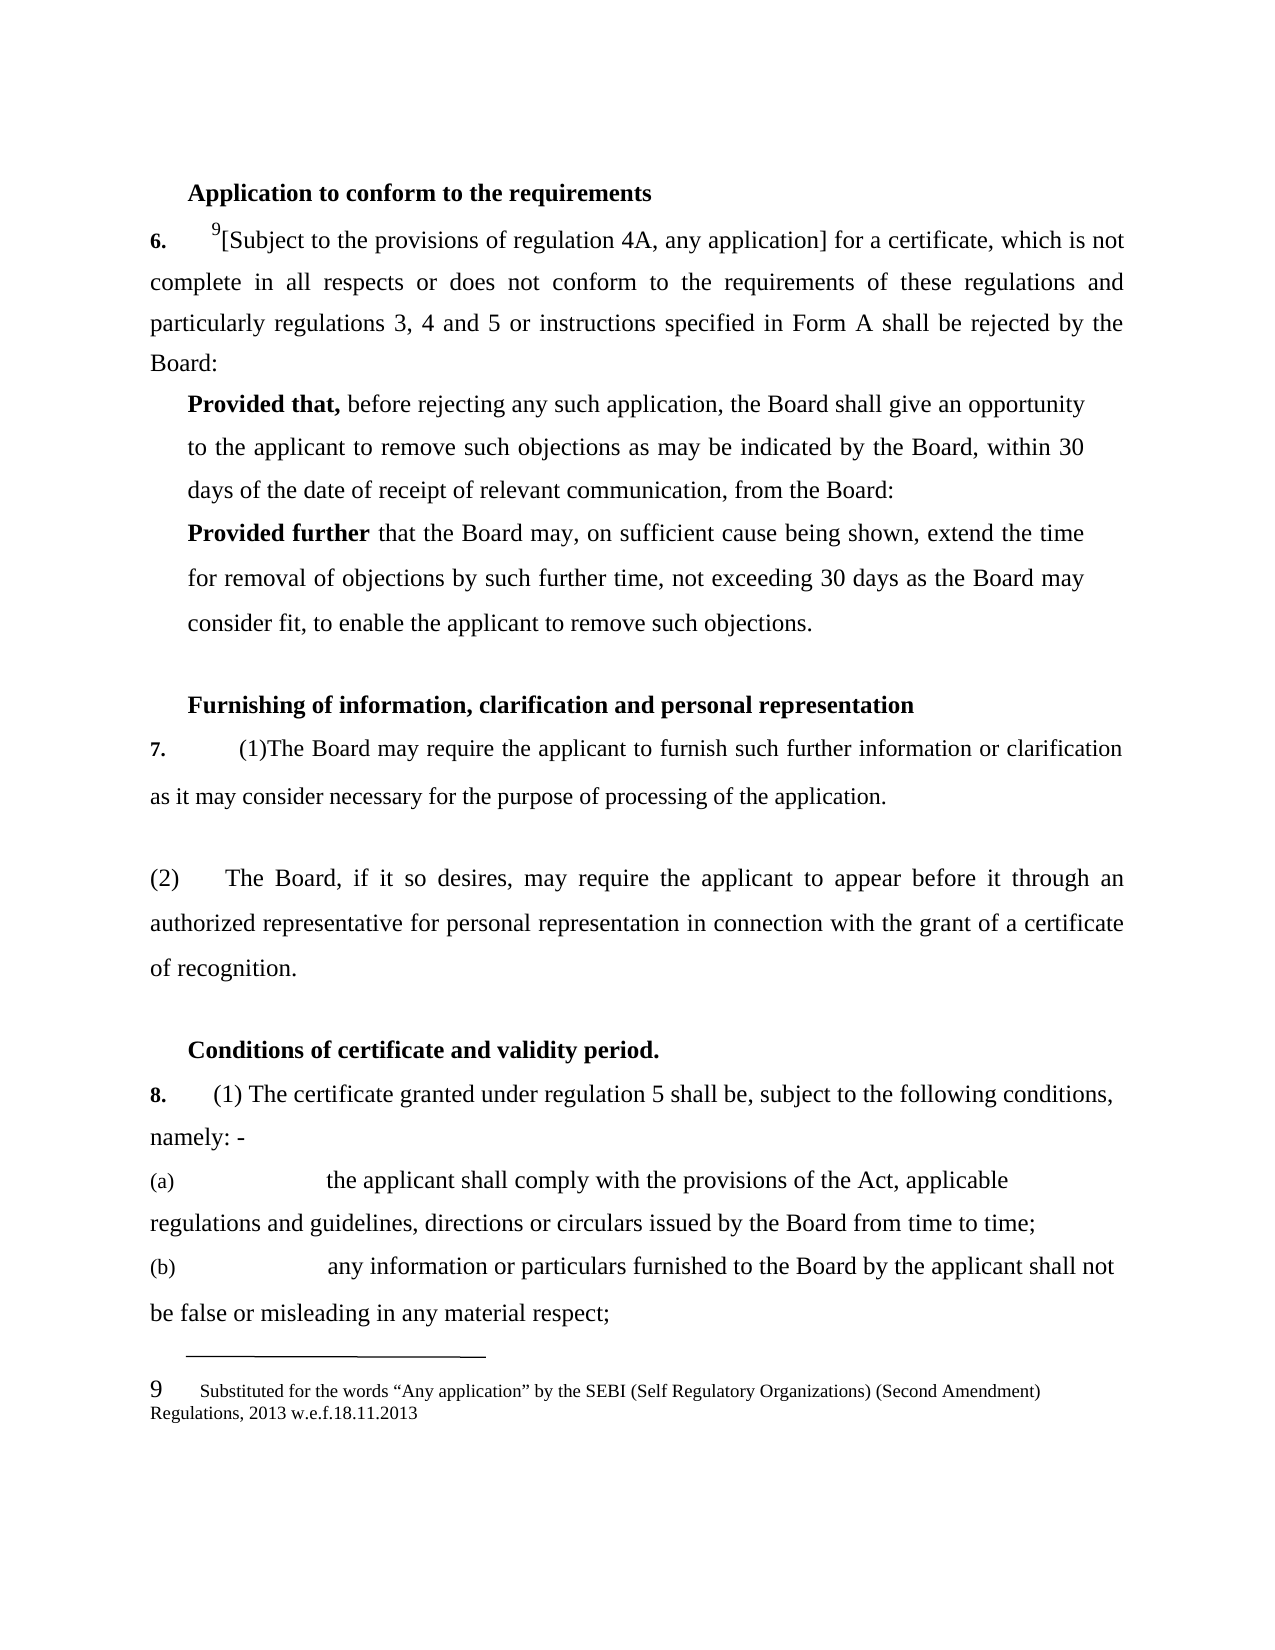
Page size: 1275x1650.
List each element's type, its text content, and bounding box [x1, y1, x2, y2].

text Conditions of certificate and validity period. [187, 1035, 1125, 1064]
list (1) The certificate granted under regulation 5 shall be, subject to the following conditions, namely: - [150, 1079, 1125, 1151]
text Provided that, before rejecting any such application, the Board shall give an opportunity to the applicant to remove such objections as may be indicated by the Board, within 30 days of the date of receipt of relevant communication, from the Board: [187, 389, 1085, 504]
list The Board, if it so desires, may require the applicant to appear before it through an authorized representative for personal representation in connection with the grant of a certificate of recognition. [150, 863, 1125, 982]
text Furnishing of information, clarification and personal representation [187, 691, 1125, 719]
text Application to conform to the requirements [187, 178, 1125, 207]
list (1)The Board may require the applicant to furnish such further information or clarification as it may consider necessary for the purpose of processing of the application. [150, 734, 1125, 810]
list Substituted for the words “Any application” by the SEBI (Self Regulatory Organizations) (Second Amendment) Regulations, 2013 w.e.f.18.11.2013 [150, 1376, 1125, 1424]
list the applicant shall comply with the provisions of the Act, applicable regulations and guidelines, directions or circulars issued by the Board from time to time; [150, 1165, 1125, 1237]
list any information or particulars furnished to the Board by the applicant shall not be false or misleading in any material respect; [150, 1251, 1125, 1327]
list 9[Subject to the provisions of regulation 4A, any application] for a certificate, which is not complete in all respects or does not conform to the requirements of these regulations and particularly regulations 3, 4 and 5 or instructions specified in Form A shall be rejected by the Board: [150, 218, 1125, 377]
text Provided further that the Board may, on sufficient cause being shown, extend the time for removal of objections by such further time, not exceeding 30 days as the Board may consider fit, to enable the applicant to remove such objections. [187, 518, 1085, 637]
